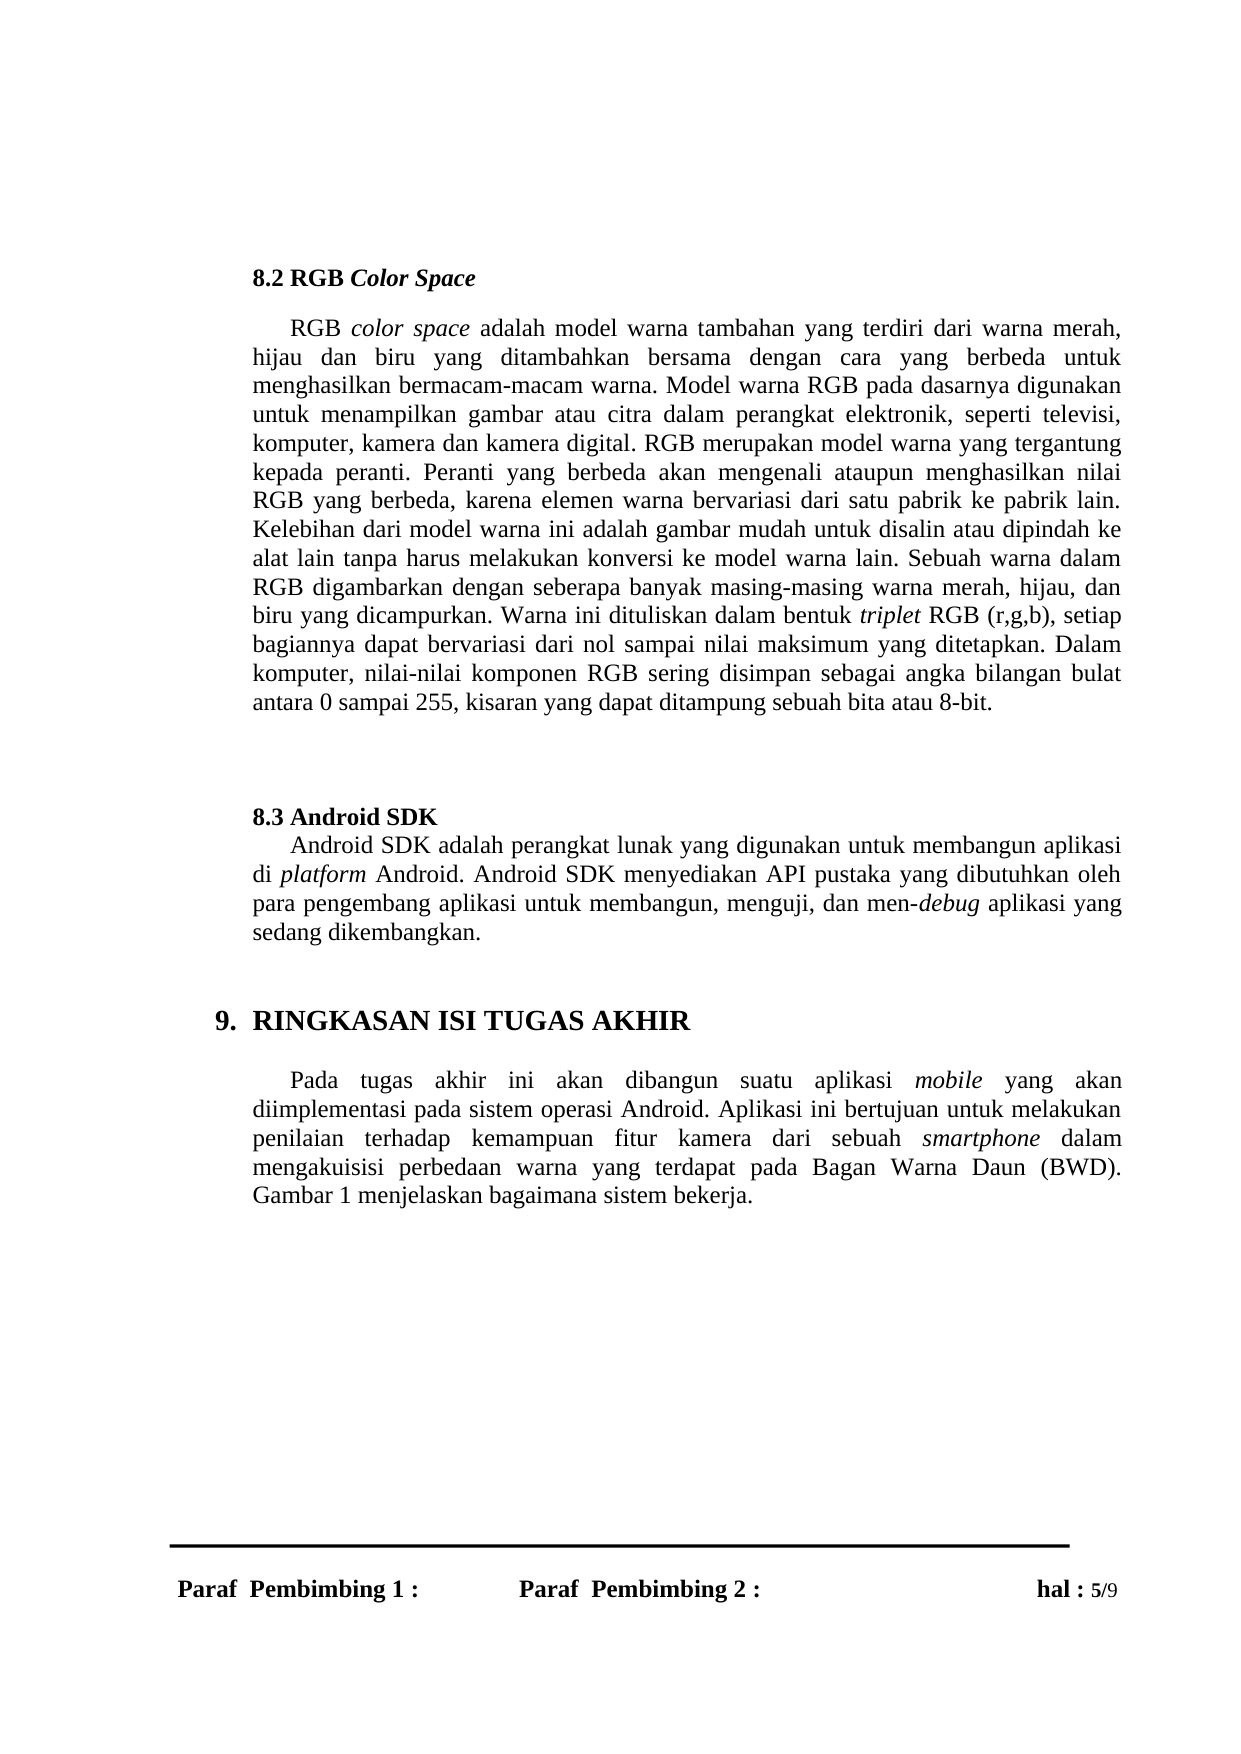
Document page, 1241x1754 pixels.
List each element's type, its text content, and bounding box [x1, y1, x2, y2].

list RGB Color Space [252, 263, 1122, 292]
text Pada tugas akhir ini akan dibangun suatu aplikasi mobile yang akan diimplementasi pada sistem operasi Android. Aplikasi ini bertujuan untuk melakukan penilaian terhadap kemampuan fitur kamera dari sebuah smartphone dalam mengakuisisi perbedaan warna yang terdapat pada Bagan Warna Daun (BWD). Gambar 1 menjelaskan bagaimana sistem bekerja. [252, 1037, 1122, 1209]
subtitle RINGKASAN ISI TUGAS AKHIR [215, 1003, 1122, 1037]
list Android SDK adalah perangkat lunak yang digunakan untuk membangun aplikasi di platform Android. Android SDK menyediakan API pustaka yang dibutuhkan oleh para pengembang aplikasi untuk membangun, menguji, dan men-debug aplikasi yang sedang dikembangkan. [252, 831, 1122, 946]
list Android SDK [252, 802, 1122, 831]
text RGB color space adalah model warna tambahan yang terdiri dari warna merah, hijau dan biru yang ditambahkan bersama dengan cara yang berbeda untuk menghasilkan bermacam-macam warna. Model warna RGB pada dasarnya digunakan untuk menampilkan gambar atau citra dalam perangkat elektronik, seperti televisi, komputer, kamera dan kamera digital. RGB merupakan model warna yang tergantung kepada peranti. Peranti yang berbeda akan mengenali ataupun menghasilkan nilai RGB yang berbeda, karena elemen warna bervariasi dari satu pabrik ke pabrik lain. Kelebihan dari model warna ini adalah gambar mudah untuk disalin atau dipindah ke alat lain tanpa harus melakukan konversi ke model warna lain. Sebuah warna dalam RGB digambarkan dengan seberapa banyak masing-masing warna merah, hijau, dan biru yang dicampurkan. Warna ini dituliskan dalam bentuk triplet RGB (r,g,b), setiap bagiannya dapat bervariasi dari nol sampai nilai maksimum yang ditetapkan. Dalam komputer, nilai-nilai komponen RGB sering disimpan sebagai angka bilangan bulat antara 0 sampai 255, kisaran yang dapat ditampung sebuah bita atau 8-bit. [252, 313, 1122, 716]
